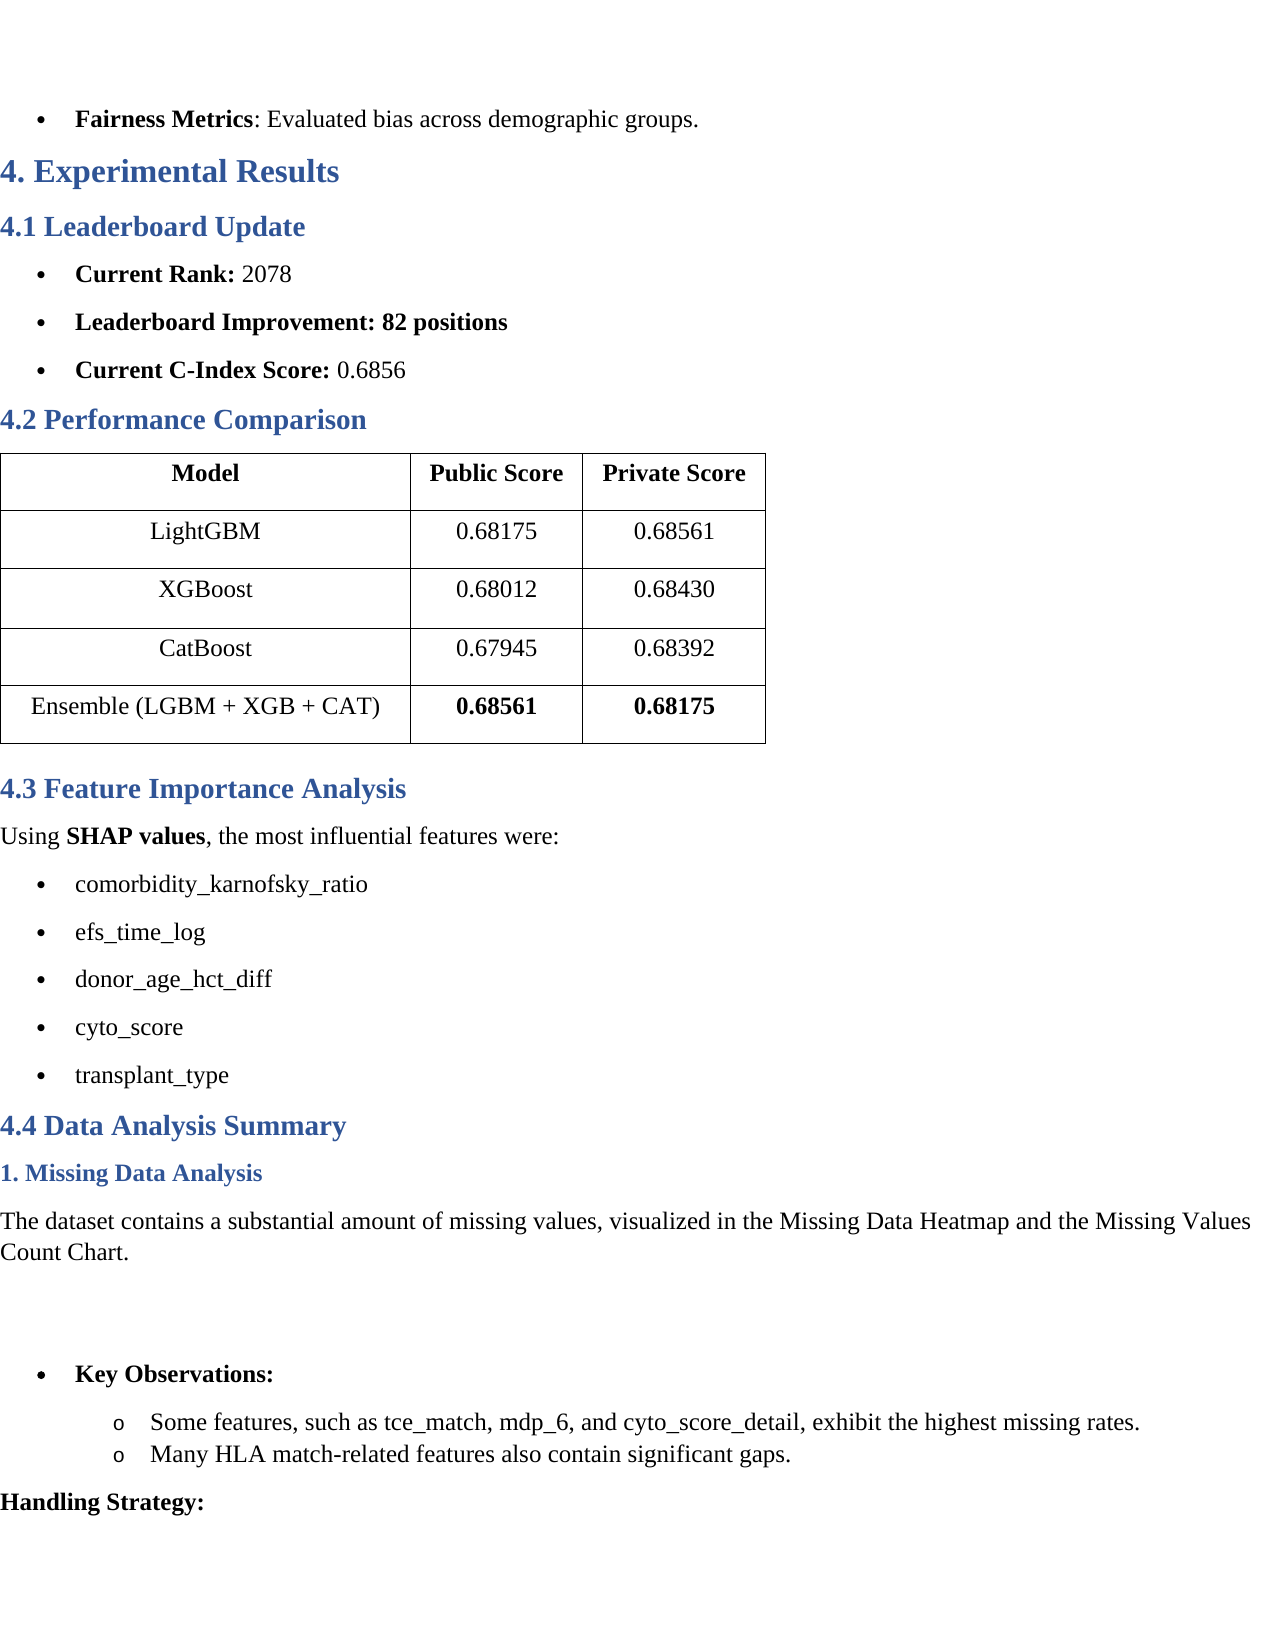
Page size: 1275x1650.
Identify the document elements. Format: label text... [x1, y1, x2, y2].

table_cell 0.68012 [411, 569, 582, 628]
table_cell Ensemble (LGBM + XGB + CAT) [1, 686, 410, 743]
table_cell 0.68430 [583, 569, 765, 628]
list donor_age_hct_diff [37, 964, 1275, 993]
list Leaderboard Improvement: 82 positions [37, 307, 1275, 336]
text Using SHAP values, the most influential features were: [0, 821, 1275, 850]
table_cell 0.68392 [583, 629, 765, 685]
text 1. Missing Data Analysis [0, 1158, 1275, 1187]
list Current C-Index Score: 0.6856 [37, 355, 1275, 383]
text The dataset contains a substantial amount of missing values, visualized in the Missing Data Heatmap and the Missing Values Count Chart. [0, 1206, 1275, 1266]
table_cell LightGBM [1, 511, 410, 568]
subtitle 4.4 Data Analysis Summary [0, 1108, 1275, 1141]
table_header Model [1, 454, 410, 510]
table_cell CatBoost [1, 629, 410, 685]
table_cell 0.68561 [411, 686, 582, 743]
text 4. Experimental Results [0, 151, 1275, 190]
table_cell XGBoost [1, 569, 410, 628]
list transplant_type [37, 1060, 1275, 1089]
table_header Public Score [411, 454, 582, 510]
list efs_time_log [37, 917, 1275, 946]
list Current Rank: 2078 [37, 259, 1275, 288]
list Many HLA match-related features also contain significant gaps. [112, 1439, 1275, 1468]
table_header Private Score [583, 454, 765, 510]
list cyto_score [37, 1012, 1275, 1041]
table_cell 0.68175 [583, 686, 765, 743]
list Key Observations: [37, 1359, 1275, 1388]
list Fairness Metrics: Evaluated bias across demographic groups. [37, 104, 1275, 132]
subtitle 4.1 Leaderboard Update [0, 209, 1275, 242]
table_cell 0.68175 [411, 511, 582, 568]
subtitle 4.2 Performance Comparison [0, 402, 1275, 436]
subtitle 4.3 Feature Importance Analysis [0, 771, 1275, 805]
table_cell 0.67945 [411, 629, 582, 685]
table_cell 0.68561 [583, 511, 765, 568]
text Handling Strategy: [0, 1487, 1275, 1516]
list Some features, such as tce_match, mdp_6, and cyto_score_detail, exhibit the highest missing rates. [112, 1407, 1275, 1436]
list comorbidity_karnofsky_ratio [37, 869, 1275, 898]
